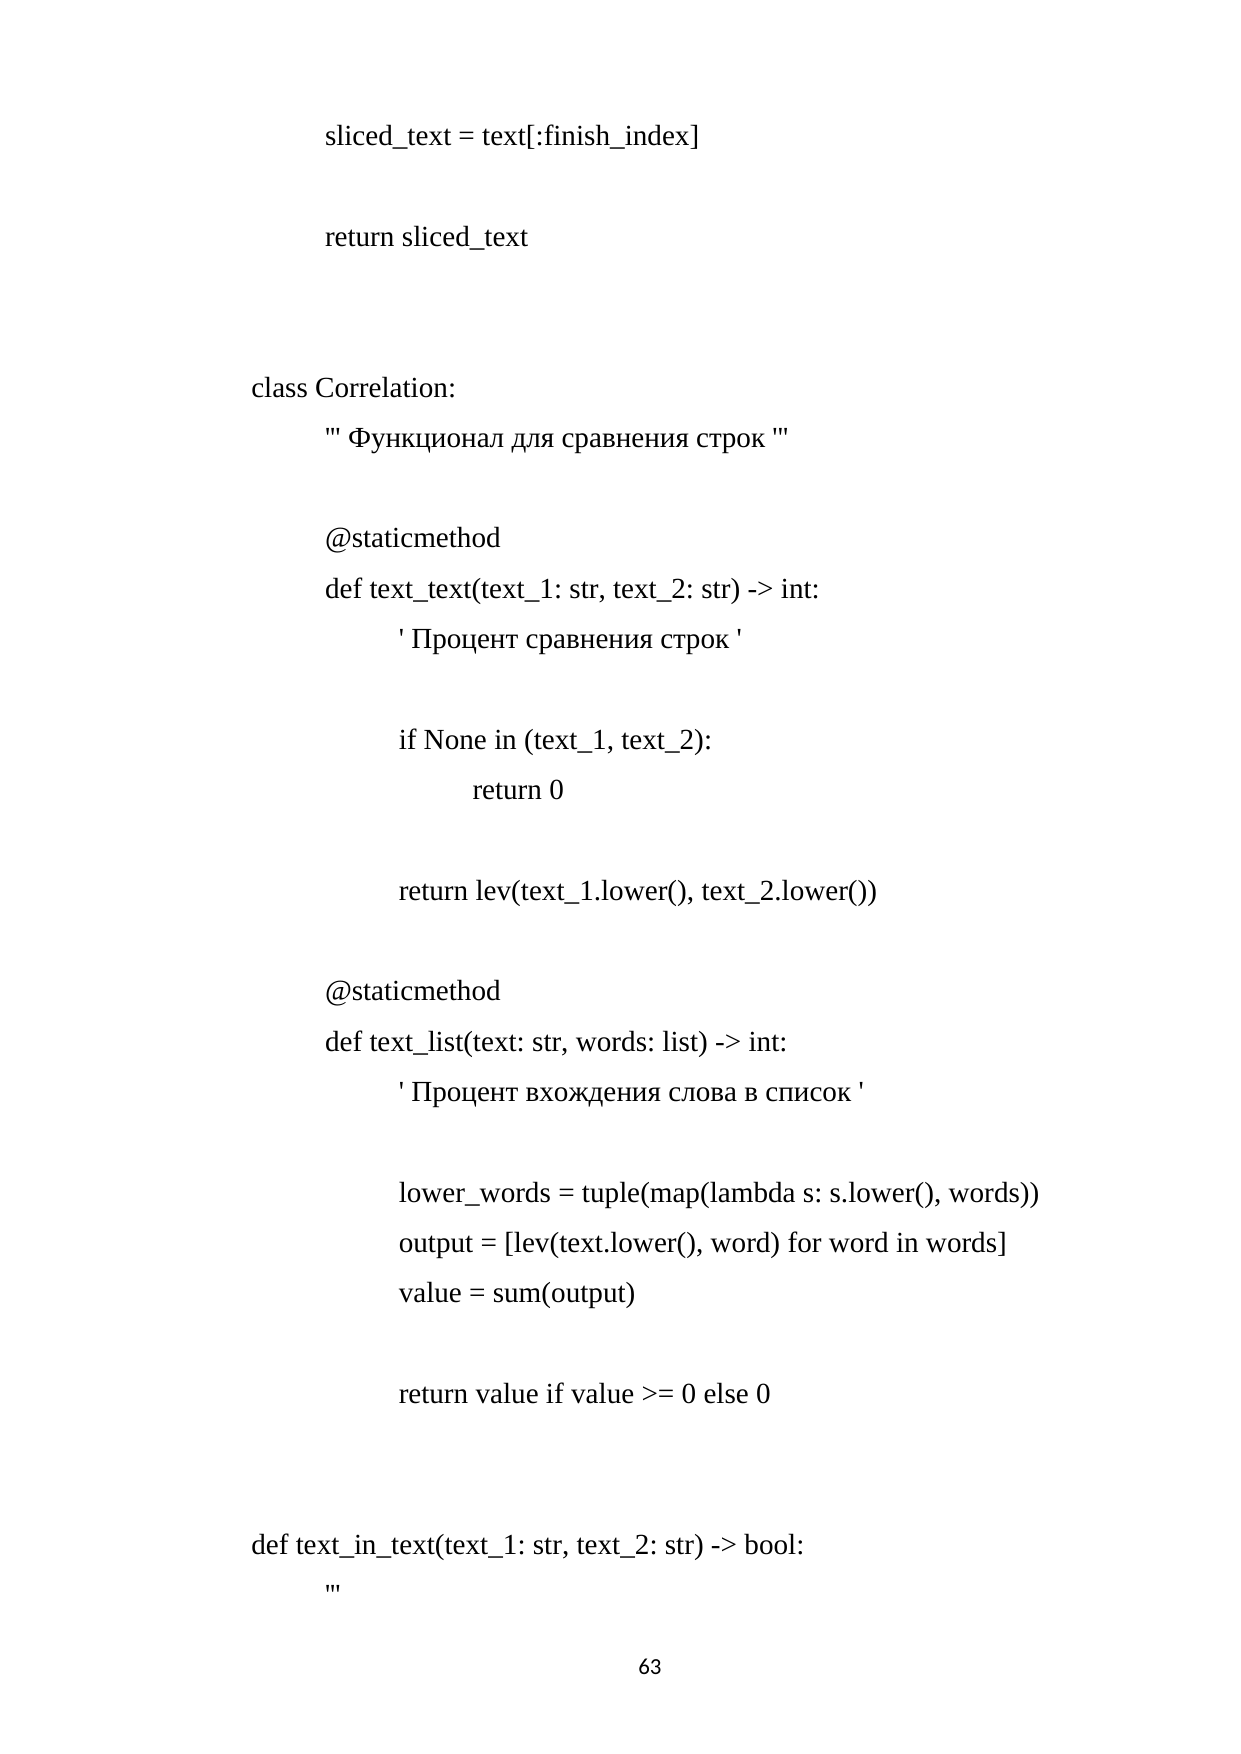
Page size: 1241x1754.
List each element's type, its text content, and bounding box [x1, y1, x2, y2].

text return value if value >= 0 else 0 [177, 1376, 1122, 1409]
text lower_words = tuple(map(lambda s: s.lower(), words)) [177, 1175, 1122, 1208]
text output = [lev(text.lower(), word) for word in words] [177, 1225, 1122, 1258]
text def text_text(text_1: str, text_2: str) -> int: [177, 571, 1122, 604]
text @staticmethod [177, 521, 1122, 554]
text return 0 [177, 772, 1122, 806]
text def text_list(text: str, words: list) -> int: [177, 1024, 1122, 1057]
text if None in (text_1, text_2): [177, 722, 1122, 755]
text return lev(text_1.lower(), text_2.lower()) [177, 873, 1122, 906]
text ''' [177, 1577, 1122, 1611]
text class Correlation: [177, 370, 1122, 403]
text value = sum(output) [177, 1275, 1122, 1309]
text @staticmethod [177, 973, 1122, 1007]
text def text_in_text(text_1: str, text_2: str) -> bool: [177, 1527, 1122, 1560]
text return sliced_text [177, 219, 1122, 252]
text ' Процент сравнения строк ' [177, 621, 1122, 655]
text ' Процент вхождения слова в список ' [177, 1074, 1122, 1108]
text ''' Функционал для сравнения строк ''' [177, 420, 1122, 453]
text sliced_text = text[:finish_index] [177, 118, 1122, 152]
